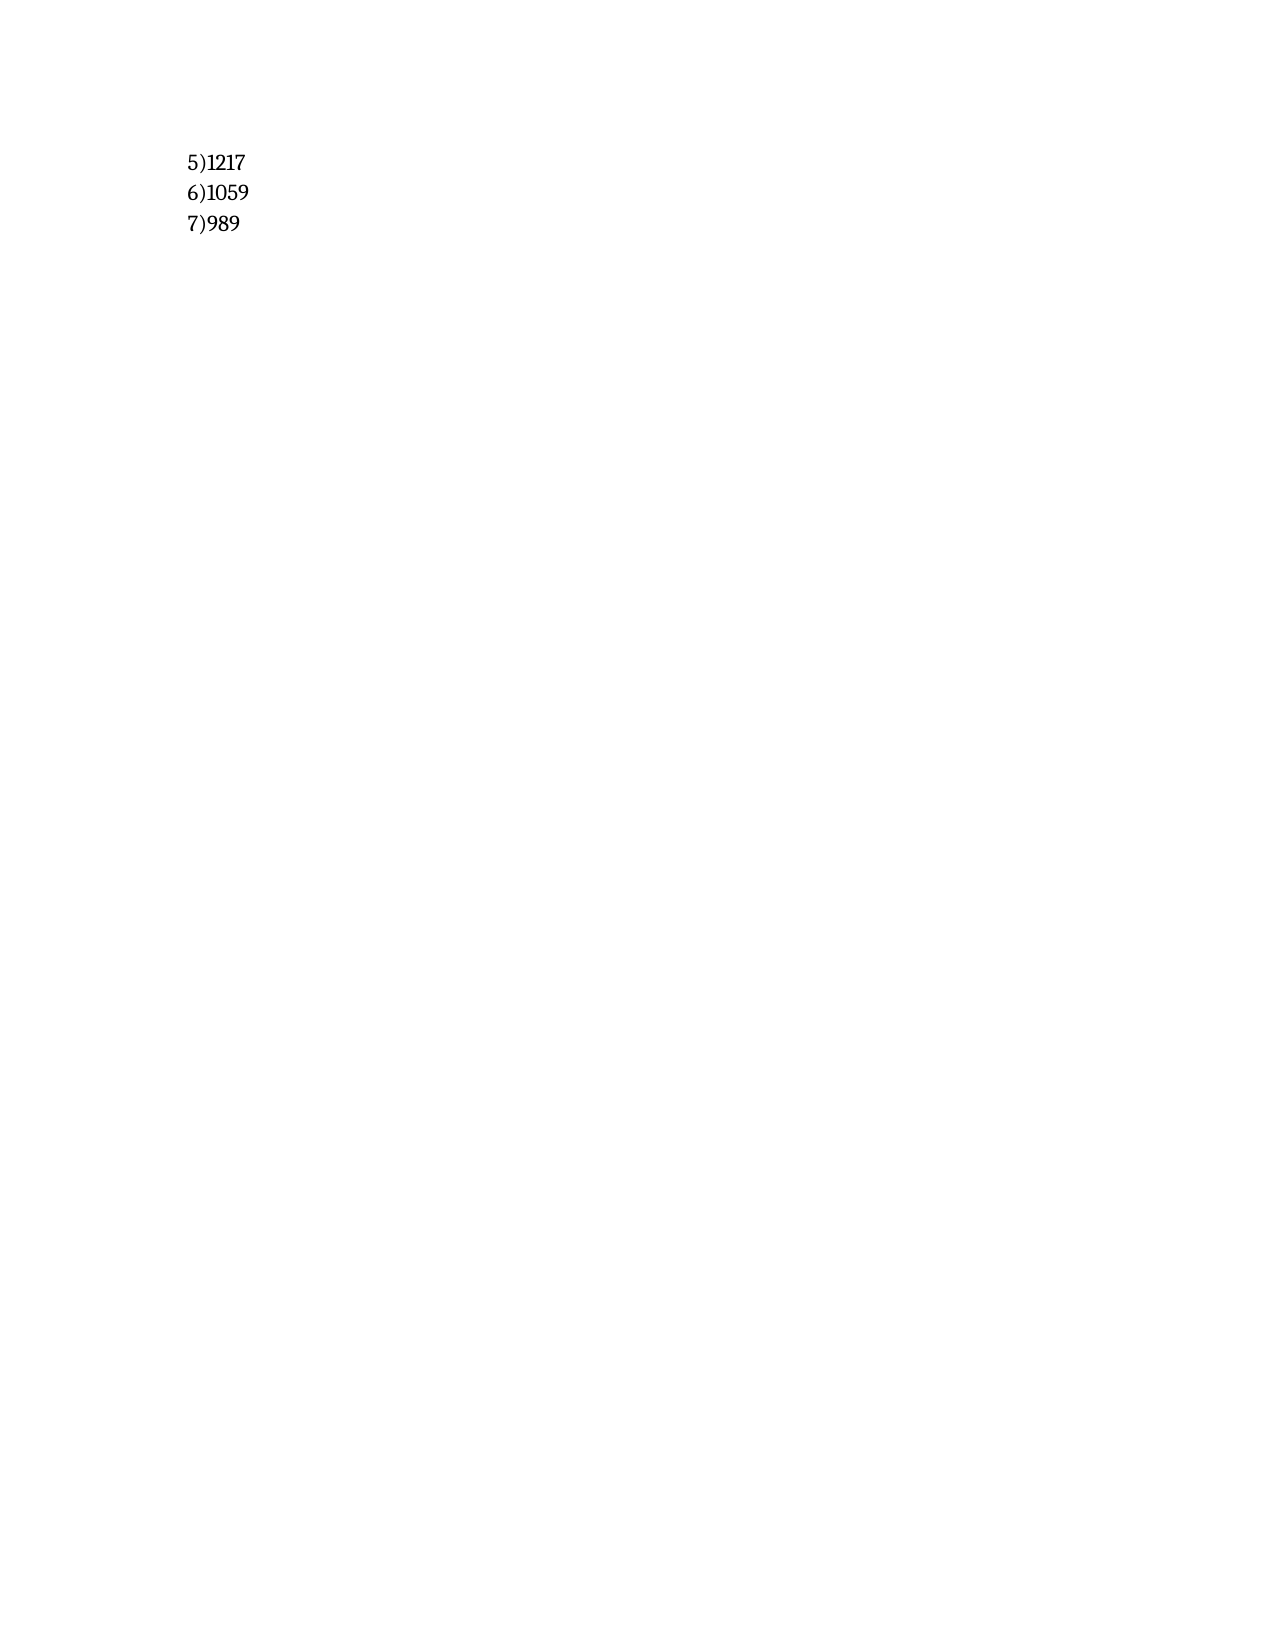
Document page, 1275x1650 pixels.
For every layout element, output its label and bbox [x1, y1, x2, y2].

text [187, 150, 1087, 267]
